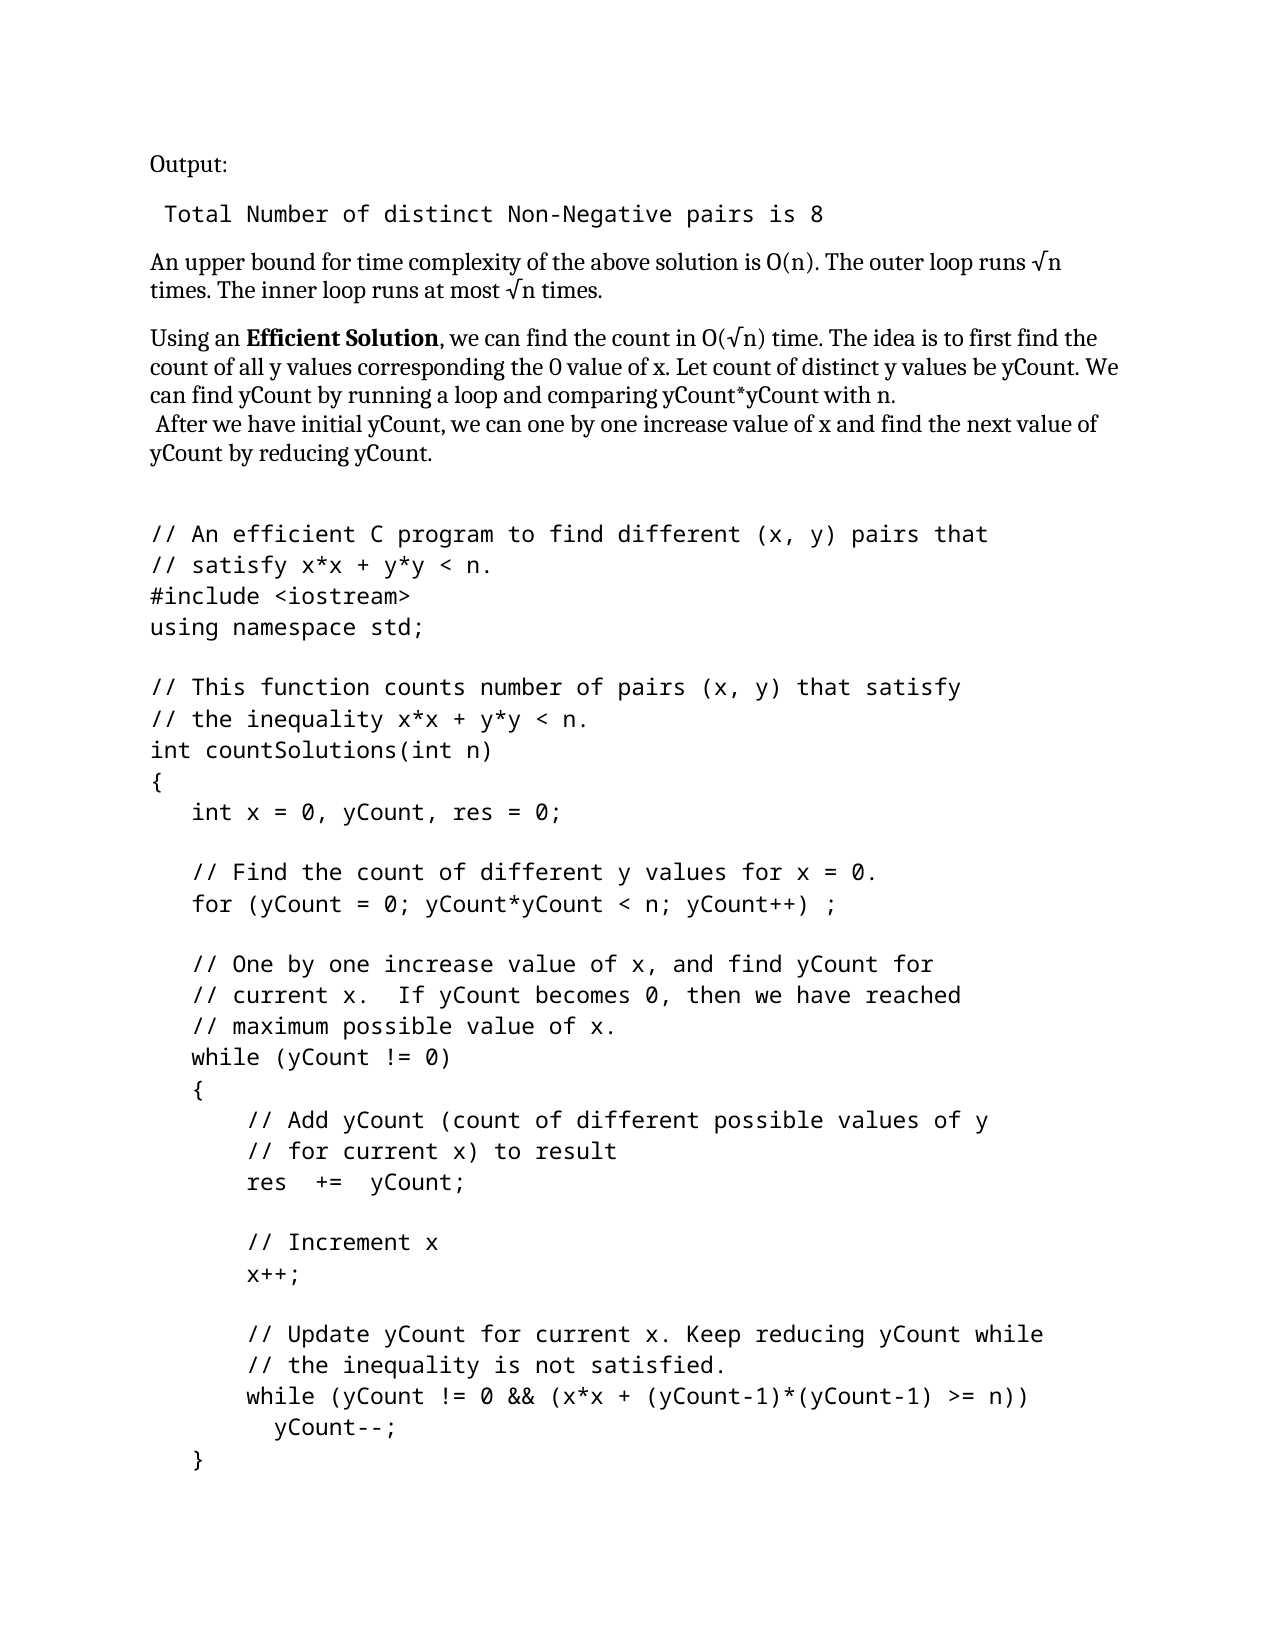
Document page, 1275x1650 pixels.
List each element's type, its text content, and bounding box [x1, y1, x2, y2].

text Total Number of distinct Non-Negative pairs is 8 [150, 197, 1125, 229]
text An upper bound for time complexity of the above solution is O(n). The outer loop runs √n times. The inner loop runs at most √n times. [150, 247, 1125, 305]
text Output: [150, 150, 1125, 179]
text Using an Efficient Solution, we can find the count in O(√n) time. The idea is to first find the count of all y values corresponding the 0 value of x. Let count of distinct y values be yCount. We can find yCount by running a loop and comparing yCount*yCount with n. After we have initial yCount, we can one by one increase value of x and find the next value of yCount by reducing yCount. [150, 324, 1125, 467]
